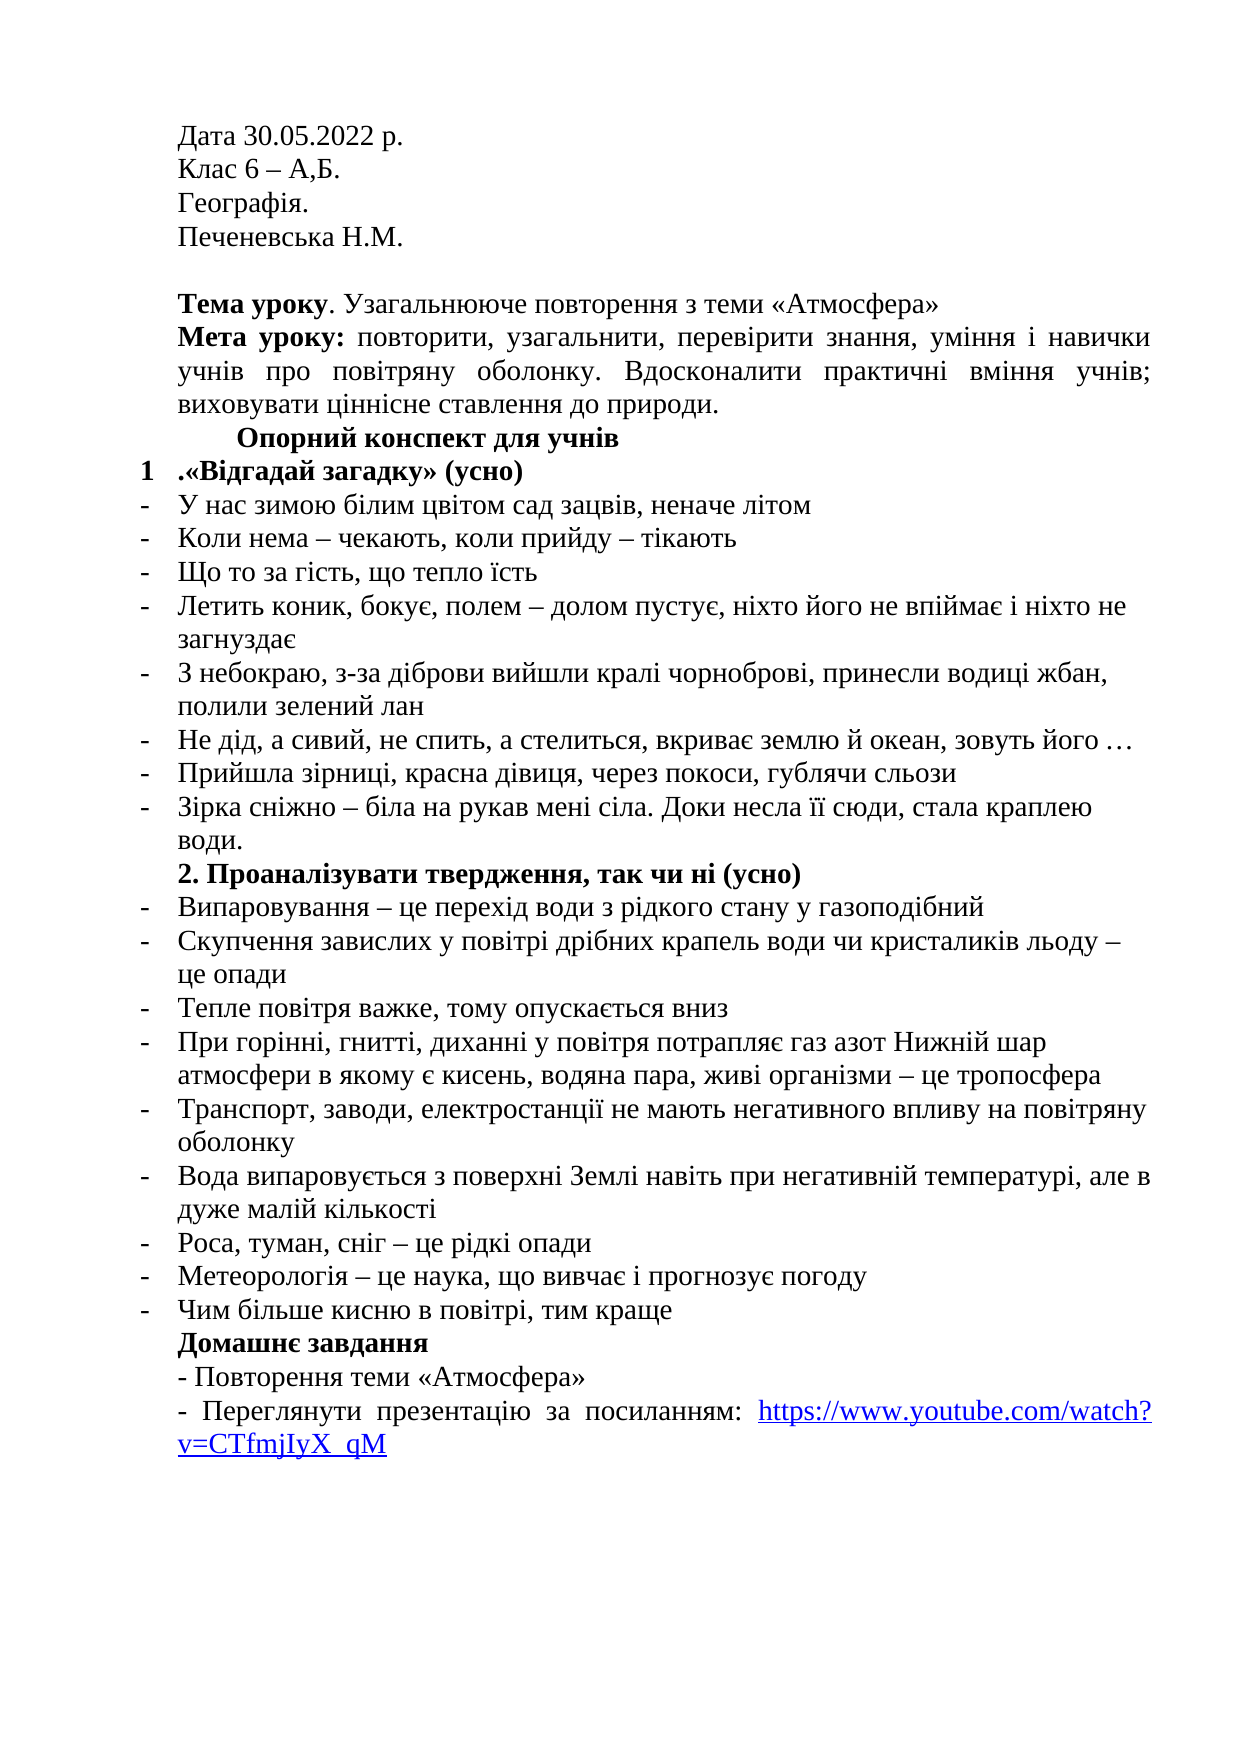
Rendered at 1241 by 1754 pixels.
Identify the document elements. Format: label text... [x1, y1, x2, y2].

text - Повторення теми «Атмосфера» [177, 1359, 1152, 1393]
list Транспорт, заводи, електростанції не мають негативного впливу на повітряну оболонку [140, 1091, 1152, 1158]
text Мета уроку: повторити, узагальнити, перевірити знання, уміння і навички учнів про повітряну оболонку. Вдосконалити практичні вміння учнів; виховувати ціннісне ставлення до природи. [177, 319, 1152, 420]
text 2. Проаналізувати твердження, так чи ні (усно) [177, 856, 1152, 889]
list Тепле повітря важке, тому опускається вниз [140, 990, 1152, 1024]
list При горінні, гнитті, диханні у повітря потрапляє газ азот Нижній шар атмосфери в якому є кисень, водяна пара, живі організми – це тропосфера [140, 1024, 1152, 1091]
list Скупчення завислих у повітрі дрібних крапель води чи кристаликів льоду – це опади [140, 923, 1152, 990]
list Зірка сніжно – біла на рукав мені сіла. Доки несла її сюди, стала краплею води. [140, 789, 1152, 856]
list У нас зимою білим цвітом сад зацвів, неначе літом [140, 487, 1152, 521]
list З небокраю, з-за діброви вийшли кралі чорноброві, принесли водиці жбан, полили зелений лан [140, 655, 1152, 722]
text Тема уроку. Узагальнююче повторення з теми «Атмосфера» [177, 286, 1152, 319]
text Печеневська Н.М. [177, 219, 1152, 252]
list Коли нема – чекають, коли прийду – тікають [140, 521, 1152, 554]
list .«Відгадай загадку» (усно) [140, 453, 1152, 487]
list Чим більше кисню в повітрі, тим краще [140, 1292, 1152, 1326]
list Метеорологія – це наука, що вивчає і прогнозує погоду [140, 1258, 1152, 1292]
text Домашнє завдання [177, 1326, 1152, 1359]
list Прийшла зірниці, красна дівиця, через покоси, гублячи сльози [140, 755, 1152, 789]
list Вода випаровується з поверхні Землі навіть при негативній температурі, але в дуже малій кількості [140, 1158, 1152, 1225]
list Що то за гість, що тепло їсть [140, 554, 1152, 588]
list Не дід, а сивий, не спить, а стелиться, вкриває землю й океан, зовуть його … [140, 722, 1152, 755]
text Опорний конспект для учнів [177, 420, 1152, 453]
text Географія. [177, 185, 1152, 219]
text - Переглянути презентацію за посиланням: https://www.youtube.com/watch?v=CTfmjIyX_qM [177, 1393, 1152, 1460]
text Дата 30.05.2022 р. [177, 118, 1152, 152]
text Клас 6 – А,Б. [177, 152, 1152, 185]
list Летить коник, бокує, полем – долом пустує, ніхто його не впіймає і ніхто не загнуздає [140, 588, 1152, 655]
list Роса, туман, сніг – це рідкі опади [140, 1225, 1152, 1258]
list Випаровування – це перехід води з рідкого стану у газоподібний [140, 889, 1152, 923]
